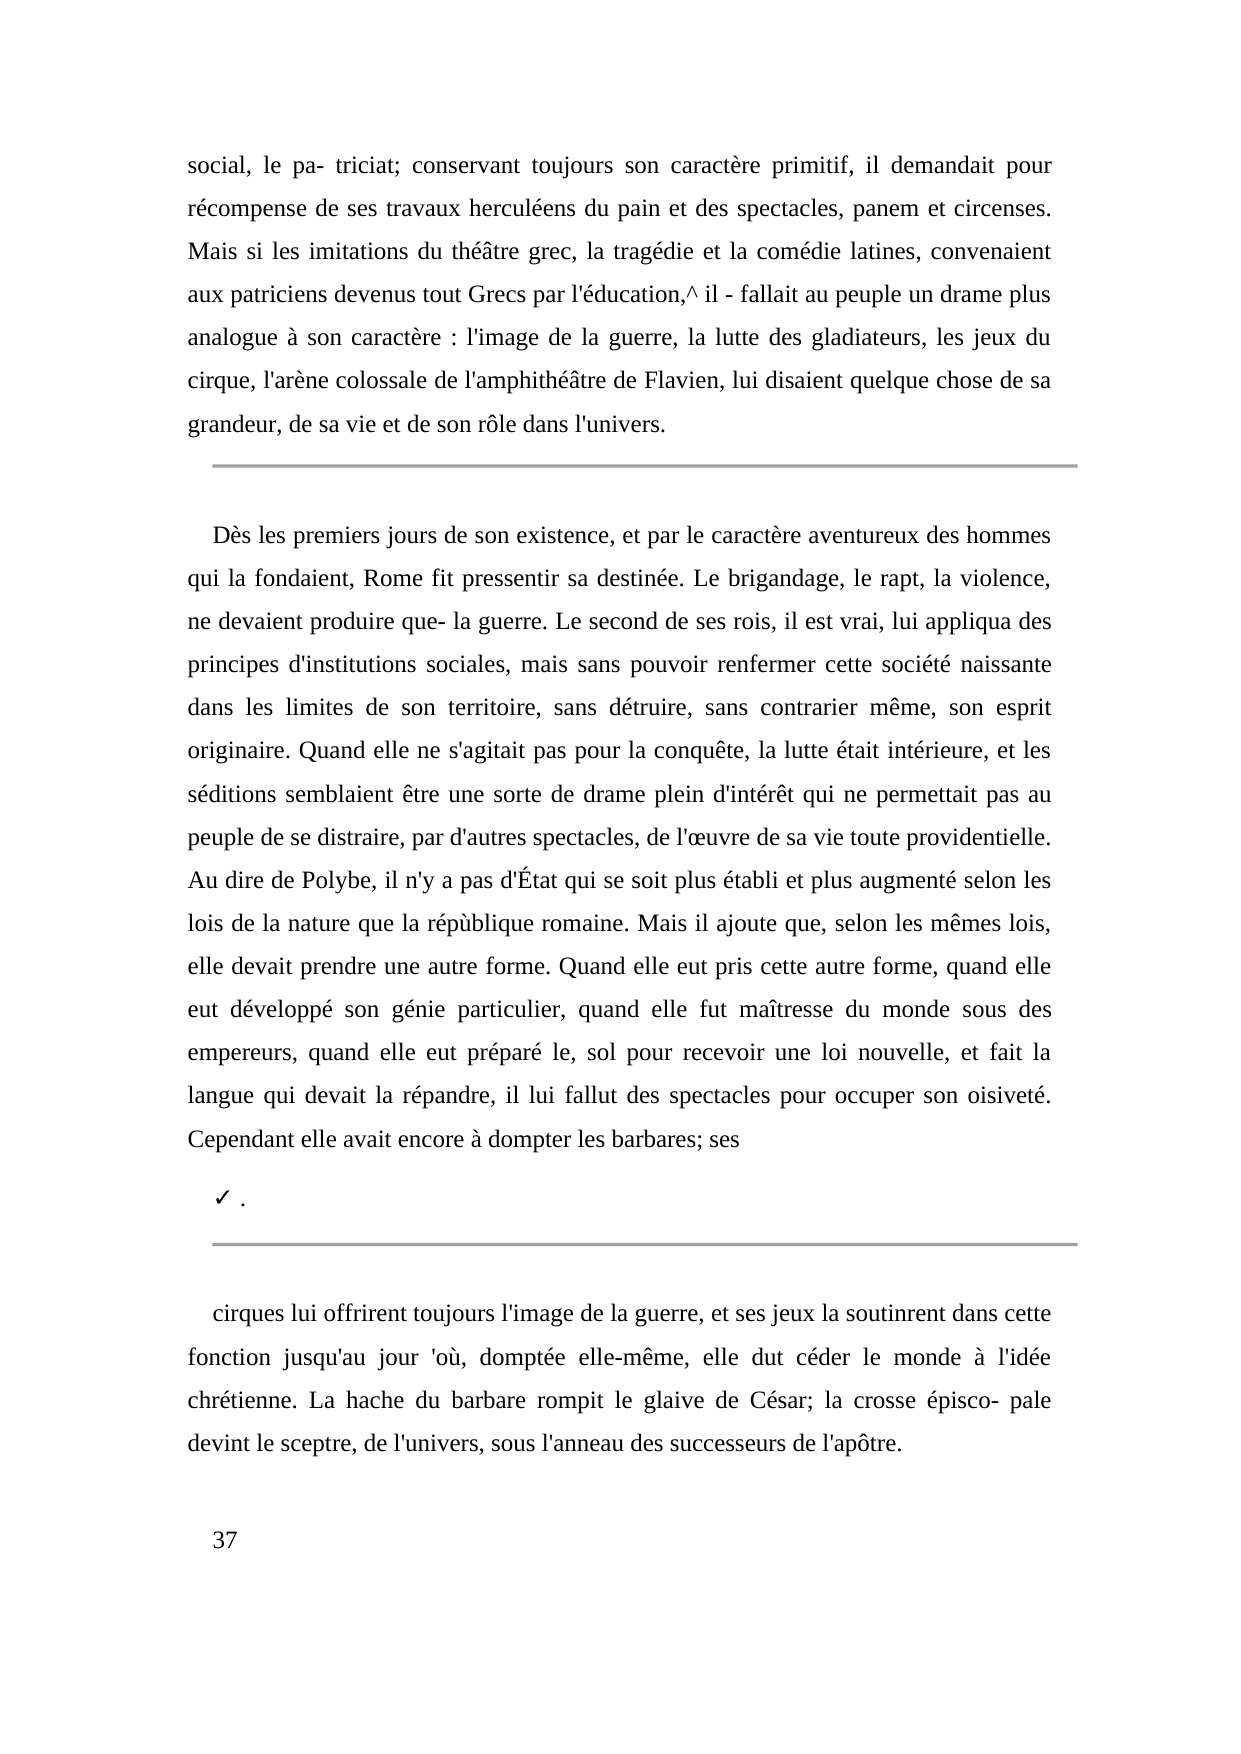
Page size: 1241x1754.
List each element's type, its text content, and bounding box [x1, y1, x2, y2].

text ✓ . [187, 1179, 1053, 1213]
text cirques lui offrirent toujours l'image de la guerre, et ses jeux la soutinrent dans cette fonction jusqu'au jour 'où, domptée elle-même, elle dut céder le monde à l'idée chrétienne. La hache du barbare rompit le glaive de César; la crosse épisco- pale devint le sceptre, de l'univers, sous l'anneau des successeurs de l'apôtre. [187, 1298, 1053, 1457]
text Dès les premiers jours de son existence, et par le caractère aventureux des hommes qui la fondaient, Rome fit pressentir sa destinée. Le brigandage, le rapt, la violence, ne devaient produire que- la guerre. Le second de ses rois, il est vrai, lui appliqua des principes d'institutions sociales, mais sans pouvoir renfermer cette société naissante dans les limites de son territoire, sans détruire, sans contrarier même, son esprit originaire. Quand elle ne s'agitait pas pour la conquête, la lutte était intérieure, et les séditions semblaient être une sorte de drame plein d'intérêt qui ne permettait pas au peuple de se distraire, par d'autres spectacles, de l'œuvre de sa vie toute providentielle. Au dire de Polybe, il n'y a pas d'État qui se soit plus établi et plus augmenté selon les lois de la nature que la répùblique romaine. Mais il ajoute que, selon les mêmes lois, elle devait prendre une autre forme. Quand elle eut pris cette autre forme, quand elle eut développé son génie particulier, quand elle fut maîtresse du monde sous des empereurs, quand elle eut préparé le, sol pour recevoir une loi nouvelle, et fait la langue qui devait la répandre, il lui fallut des spectacles pour occuper son oisiveté. Cependant elle avait encore à dompter les barbares; ses [187, 520, 1053, 1152]
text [187, 150, 1053, 437]
